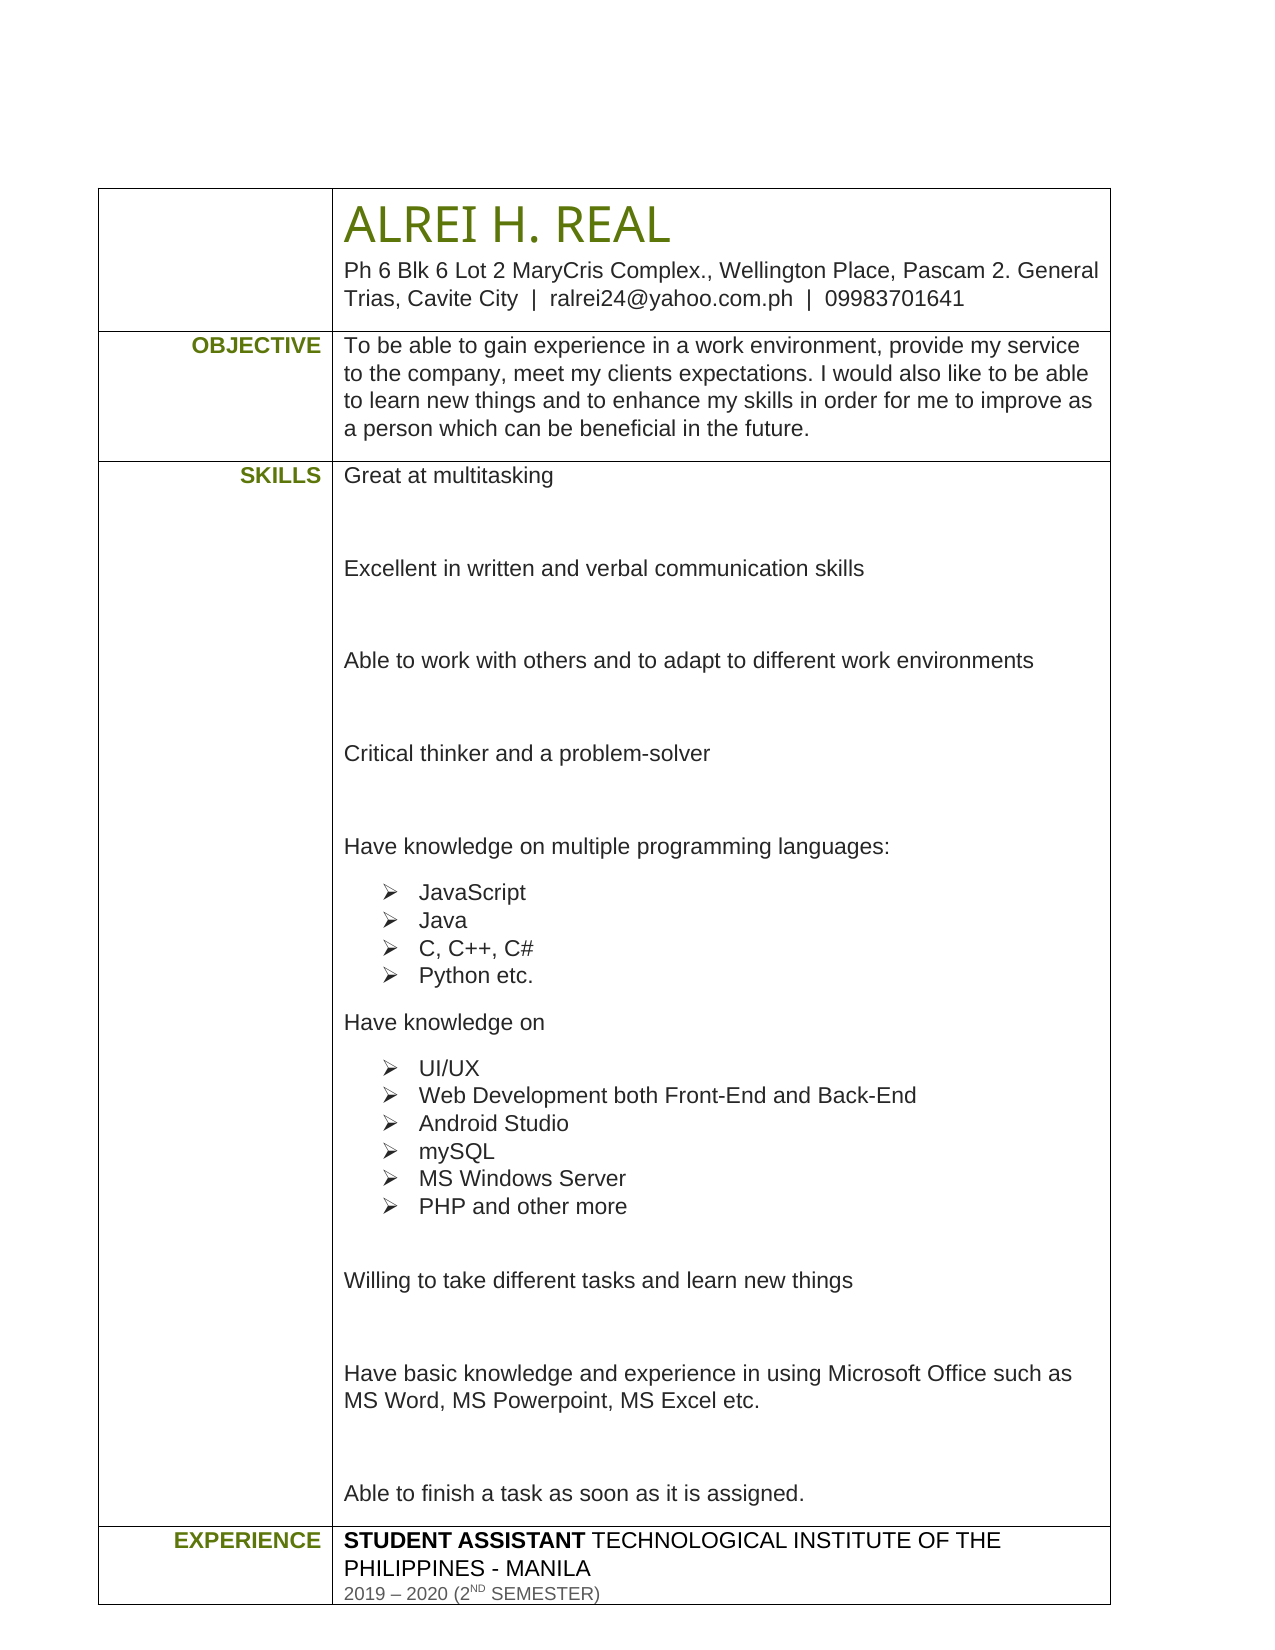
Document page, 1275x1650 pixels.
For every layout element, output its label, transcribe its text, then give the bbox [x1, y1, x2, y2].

table_cell SKILLS [99, 462, 332, 1526]
table_header [99, 189, 332, 331]
table_cell Objective [99, 332, 332, 461]
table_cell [333, 1527, 1110, 1604]
table_cell Great at multitasking Excellent in written and verbal communication skills Able to work with others and to adapt to different work environments Critical thinker and a problem-solver Have knowledge on multiple programming languages: JavaScript Java C, C++, C# Python etc. Have knowledge on UI/UX Web Development both Front-End and Back-End Android Studio mySQL MS Windows Server PHP and other more Willing to take different tasks and learn new things Have basic knowledge and experience in using Microsoft Office such as MS Word, MS Powerpoint, MS Excel etc. Able to finish a task as soon as it is assigned. [333, 462, 1110, 1526]
table_cell Experience [99, 1527, 332, 1604]
table_header Alrei H. REAL Ph 6 Blk 6 Lot 2 MaryCris Complex., Wellington Place, Pascam 2. General Trias, Cavite City | ralrei24@yahoo.com.ph | 09983701641 [333, 189, 1110, 331]
table_cell To be able to gain experience in a work environment, provide my service to the company, meet my clients expectations. I would also like to be able to learn new things and to enhance my skills in order for me to improve as a person which can be beneficial in the future. [333, 332, 1110, 461]
